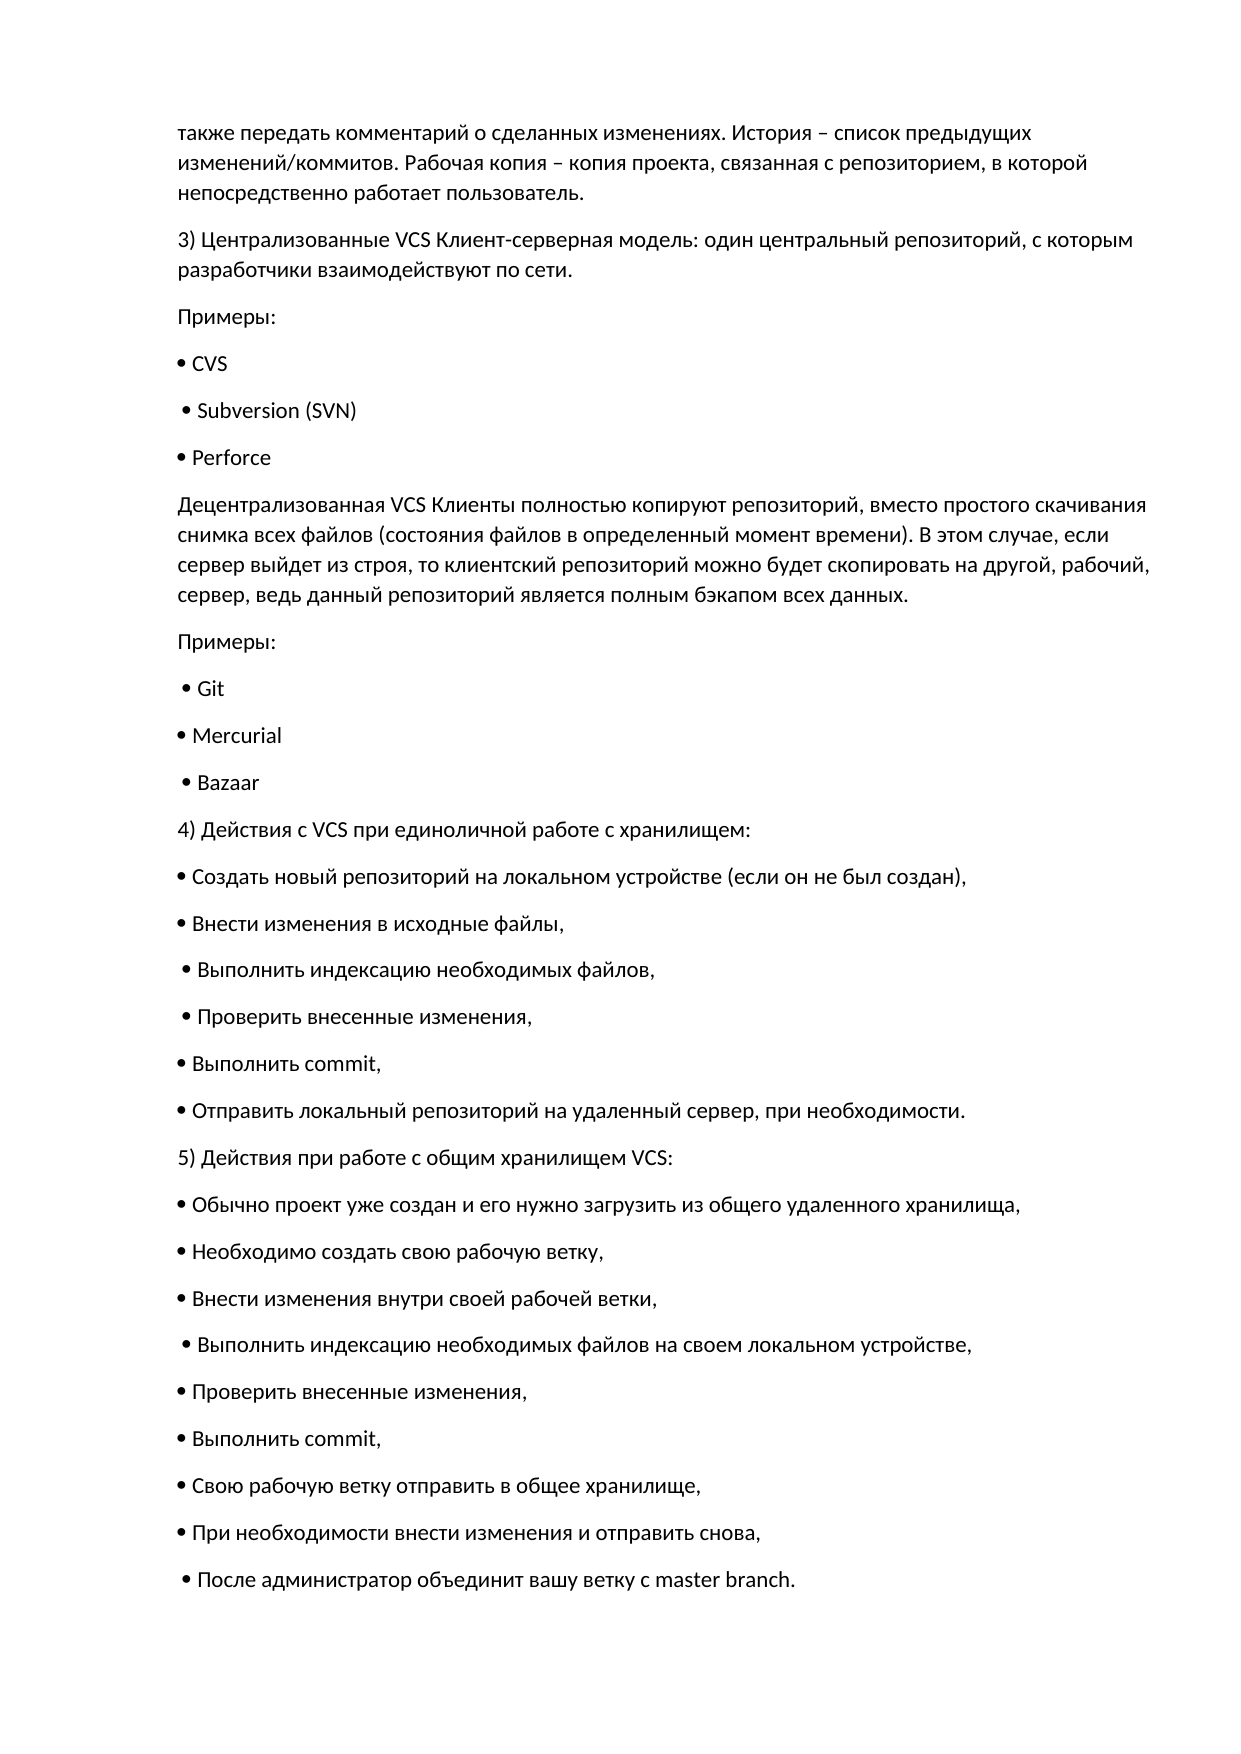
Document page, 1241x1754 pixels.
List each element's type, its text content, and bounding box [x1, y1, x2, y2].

text 5) Действия при работе с общим хранилищем VCS: [177, 1143, 1152, 1171]
text Выполнить commit, [177, 1049, 1152, 1077]
text Внести изменения внутри своей рабочей ветки, [177, 1284, 1152, 1312]
text Свою рабочую ветку отправить в общее хранилище, [177, 1471, 1152, 1499]
text Perforce [177, 443, 1152, 471]
text Проверить внесенные изменения, [177, 1002, 1152, 1031]
text Выполнить индексацию необходимых файлов на своем локальном устройстве, [177, 1331, 1152, 1359]
text Обычно проект уже создан и его нужно загрузить из общего удаленного хранилища, [177, 1190, 1152, 1218]
text 4) Действия с VCS при единоличной работе с хранилищем: [177, 815, 1152, 843]
text Создать новый репозиторий на локальном устройстве (если он не был создан), [177, 862, 1152, 890]
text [177, 118, 1152, 207]
text Децентрализованная VCS Клиенты полностью копируют репозиторий, вместо простого скачивания снимка всех файлов (состояния файлов в определенный момент времени). В этом случае, если сервер выйдет из строя, то клиентский репозиторий можно будет скопировать на другой, рабочий, сервер, ведь данный репозиторий является полным бэкапом всех данных. [177, 490, 1152, 609]
text Необходимо создать свою рабочую ветку, [177, 1237, 1152, 1265]
text Bazaar [177, 768, 1152, 796]
text После администратор объединит вашу ветку с master branch. [177, 1565, 1152, 1593]
text При необходимости внести изменения и отправить снова, [177, 1518, 1152, 1546]
text Проверить внесенные изменения, [177, 1377, 1152, 1406]
text CVS [177, 349, 1152, 377]
text Git [177, 674, 1152, 702]
text Subversion (SVN) [177, 396, 1152, 424]
text Выполнить индексацию необходимых файлов, [177, 956, 1152, 984]
text Примеры: [177, 302, 1152, 331]
text Отправить локальный репозиторий на удаленный сервер, при необходимости. [177, 1096, 1152, 1124]
text Mercurial [177, 721, 1152, 749]
text Выполнить commit, [177, 1424, 1152, 1452]
text Примеры: [177, 627, 1152, 656]
text 3) Централизованные VCS Клиент-серверная модель: один центральный репозиторий, с которым разработчики взаимодействуют по сети. [177, 225, 1152, 284]
text Внести изменения в исходные файлы, [177, 909, 1152, 937]
